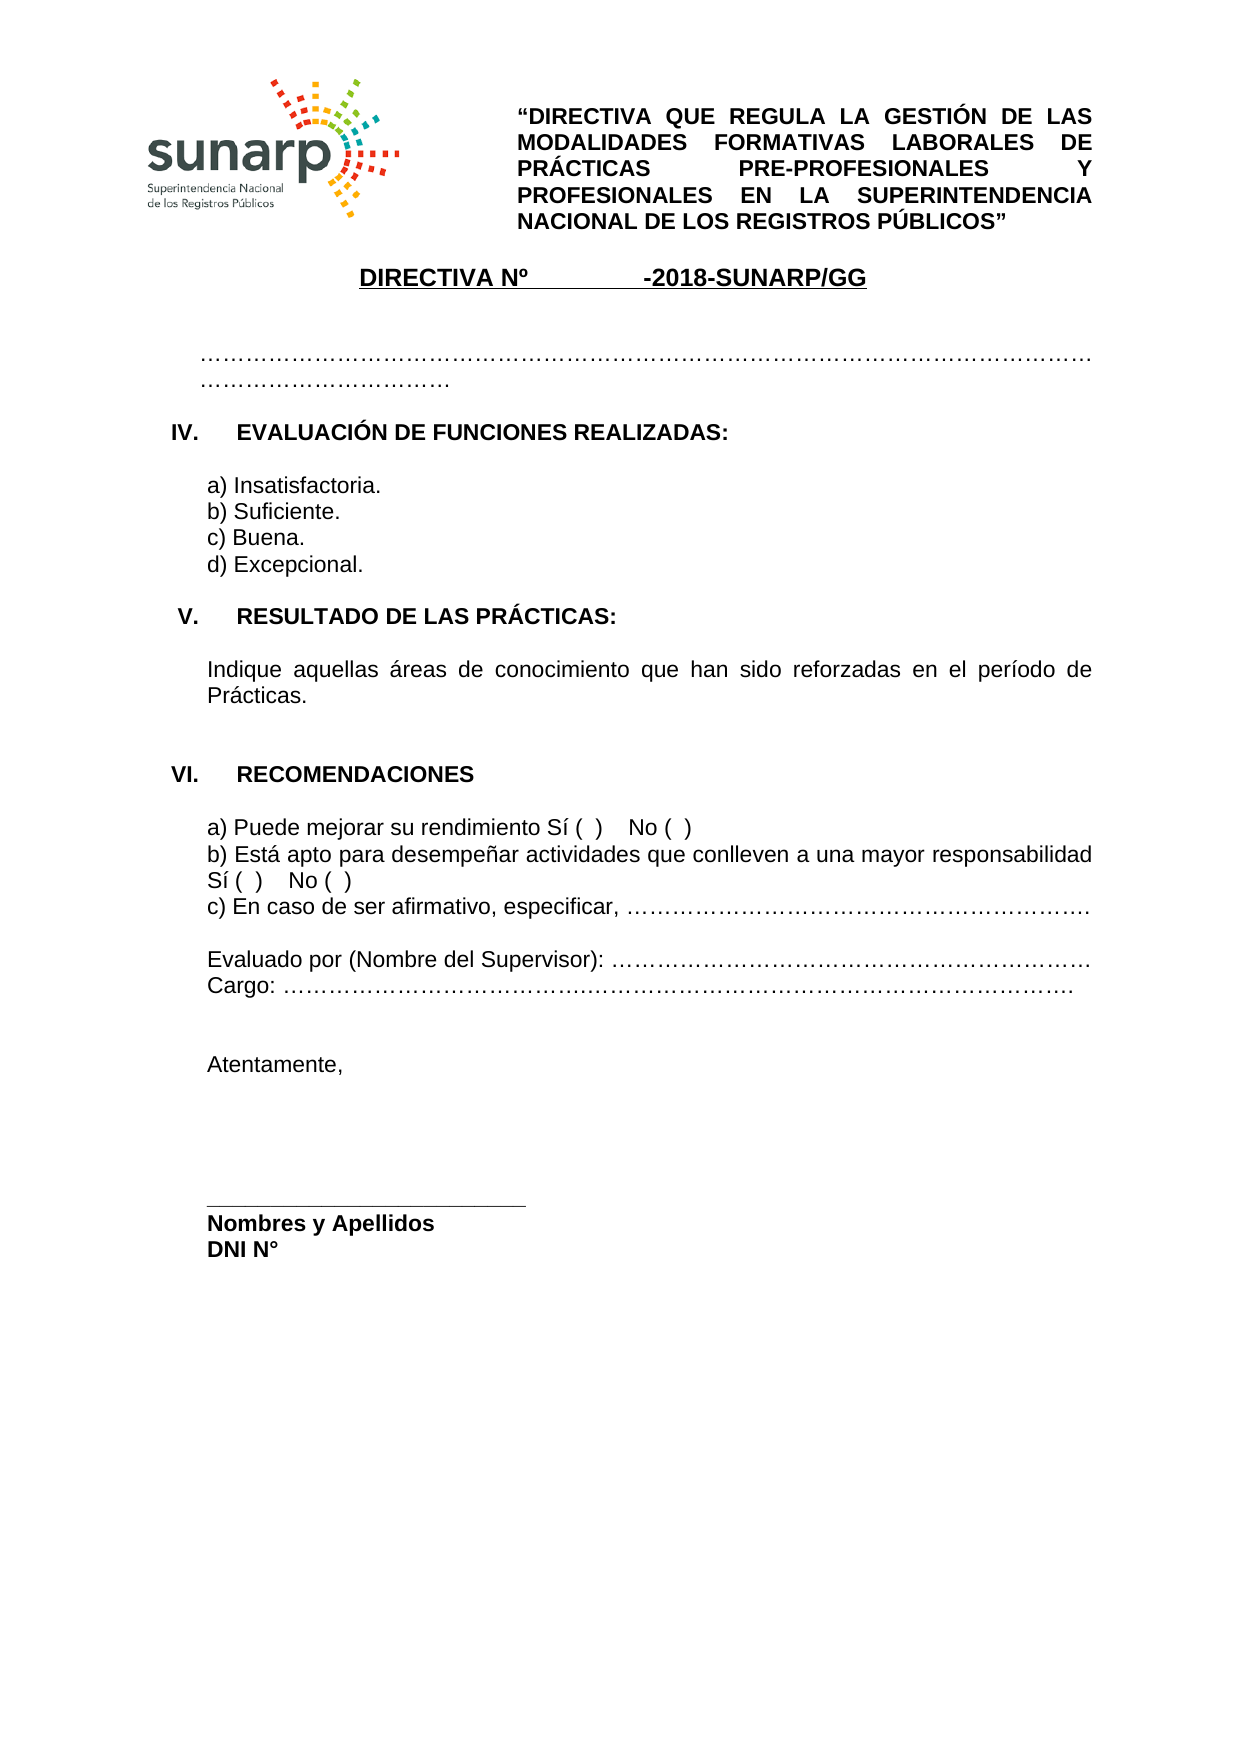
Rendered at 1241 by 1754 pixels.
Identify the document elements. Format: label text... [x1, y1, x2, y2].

text Atentamente, [207, 1051, 1093, 1078]
text Cargo: ………………………………….………………………………………………………. [207, 972, 1093, 999]
text _________________________ [207, 1183, 1093, 1209]
text Nombres y Apellidos [207, 1209, 1093, 1236]
text a) Insatisfactoria. [207, 472, 1093, 498]
list RESULTADO DE LAS PRÁCTICAS: [199, 603, 1093, 630]
list RECOMENDACIONES [199, 761, 1093, 788]
text Evaluado por (Nombre del Supervisor): ……………………………………………………… [207, 946, 1093, 972]
text c) En caso de ser afirmativo, especificar, ……………………………………………………. [207, 893, 1093, 919]
text c) Buena. [207, 524, 1093, 551]
picture [147, 79, 400, 218]
text DNI N° [207, 1236, 1093, 1262]
text ………………………………………………………………………..…………………………………………………………………………………………………………………………………………………………………………………………………………………………………………… [199, 340, 1093, 392]
text Indique aquellas áreas de conocimiento que han sido reforzadas en el período de Prácticas. [207, 656, 1093, 709]
text a) Puede mejorar su rendimiento Sí ( ) No ( ) [207, 814, 1093, 841]
text d) Excepcional. [207, 551, 1093, 577]
text b) Suficiente. [207, 498, 1093, 524]
list EVALUACIÓN DE FUNCIONES REALIZADAS: [199, 419, 1093, 445]
text b) Está apto para desempeñar actividades que conlleven a una mayor responsabilidad Sí ( ) No ( ) [207, 841, 1093, 893]
